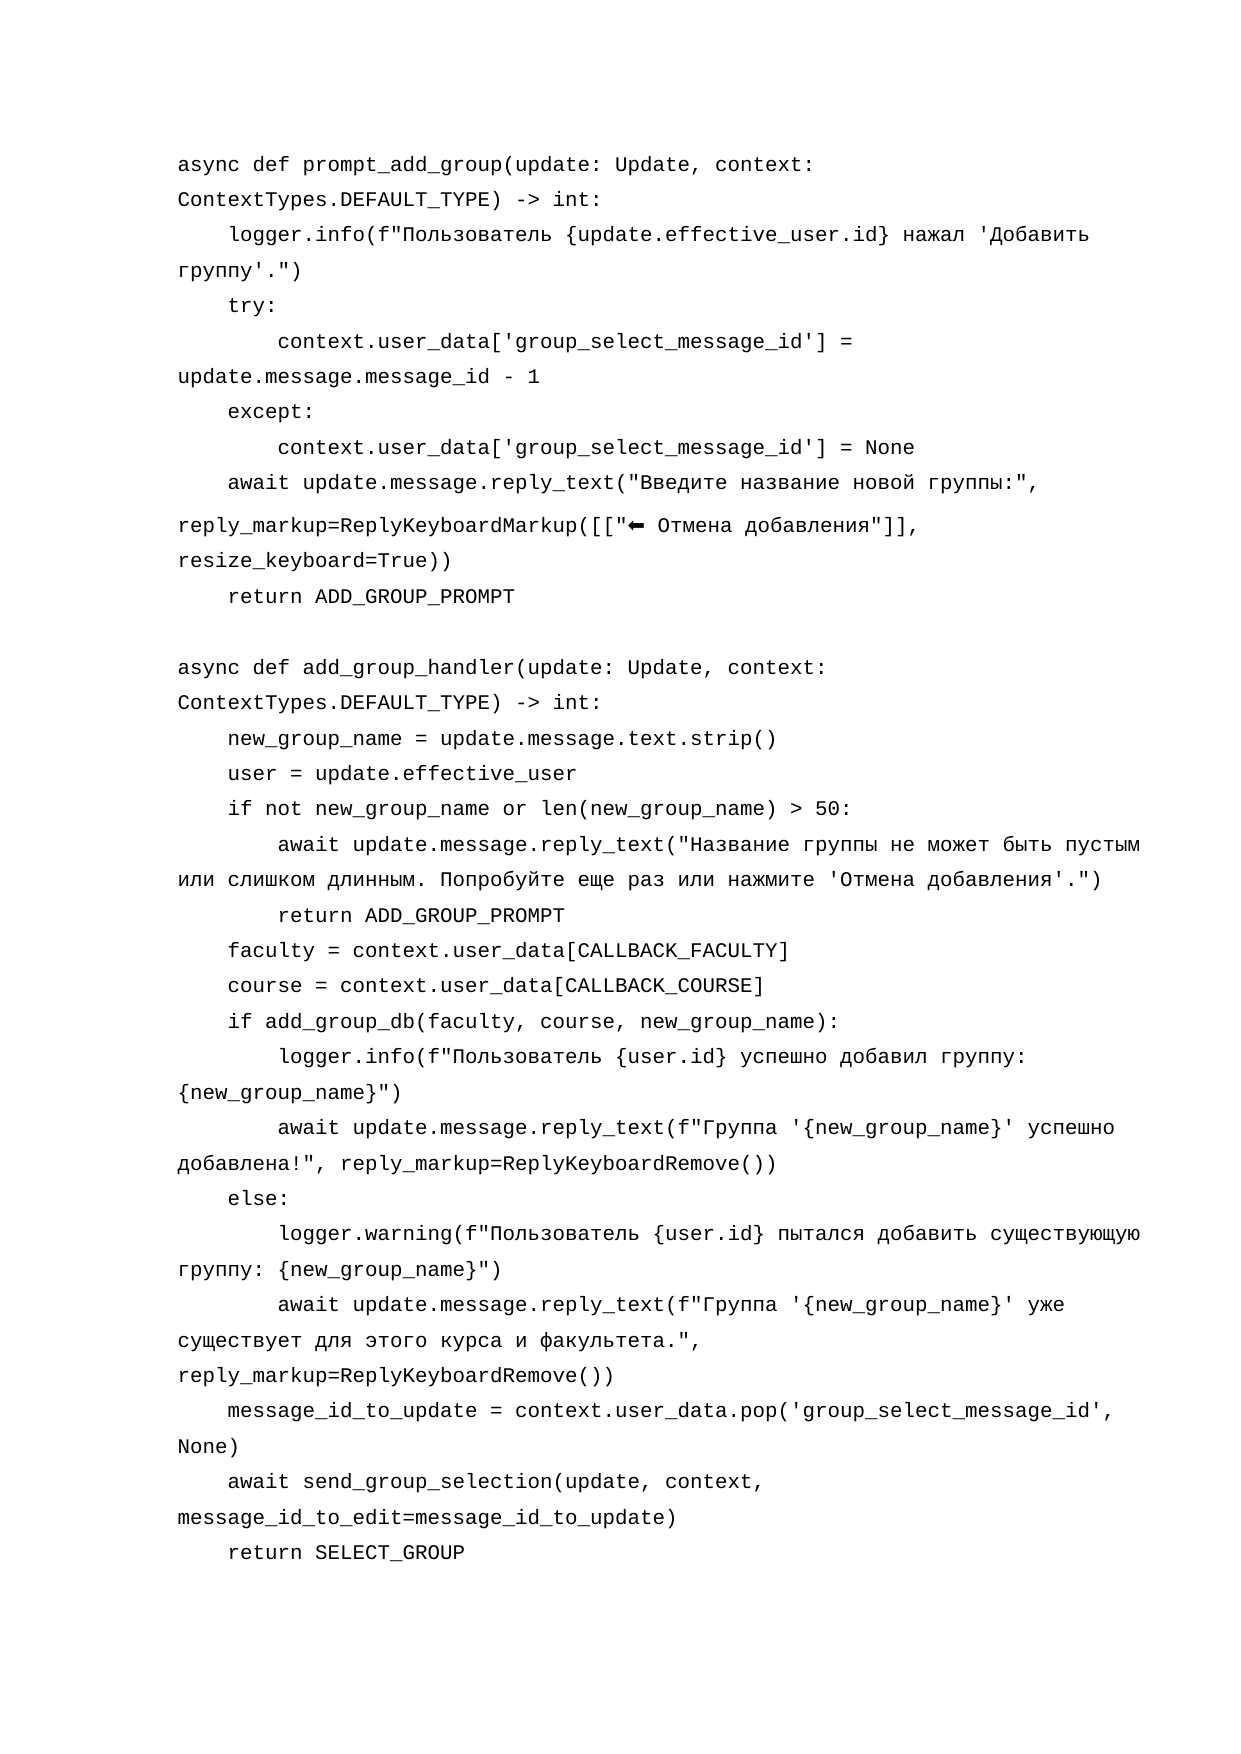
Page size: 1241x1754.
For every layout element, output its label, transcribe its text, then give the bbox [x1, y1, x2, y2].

text await update.message.reply_text(f"Группа '{new_group_name}' успешно добавлена!", reply_markup=ReplyKeyboardRemove()) [177, 1117, 1152, 1176]
text except: [177, 401, 1152, 425]
text async def add_group_handler(update: Update, context: ContextTypes.DEFAULT_TYPE) -> int: [177, 657, 1152, 716]
text if not new_group_name or len(new_group_name) > 50: [177, 798, 1152, 822]
text async def prompt_add_group(update: Update, context: ContextTypes.DEFAULT_TYPE) -> int: [177, 153, 1152, 213]
text return ADD_GROUP_PROMPT [177, 586, 1152, 609]
text try: [177, 295, 1152, 319]
text else: [177, 1188, 1152, 1212]
text logger.info(f"Пользователь {update.effective_user.id} нажал 'Добавить группу'.") [177, 224, 1152, 283]
text await update.message.reply_text(f"Группа '{new_group_name}' уже существует для этого курса и факультета.", reply_markup=ReplyKeyboardRemove()) [177, 1294, 1152, 1389]
text await send_group_selection(update, context, message_id_to_edit=message_id_to_update) [177, 1471, 1152, 1530]
text await update.message.reply_text("Введите название новой группы:", reply_markup=ReplyKeyboardMarkup([["⬅️ Отмена добавления"]], resize_keyboard=True)) [177, 472, 1152, 574]
text message_id_to_update = context.user_data.pop('group_select_message_id', None) [177, 1400, 1152, 1459]
text await update.message.reply_text("Название группы не может быть пустым или слишком длинным. Попробуйте еще раз или нажмите 'Отмена добавления'.") [177, 834, 1152, 893]
text course = context.user_data[CALLBACK_COURSE] [177, 975, 1152, 999]
text if add_group_db(faculty, course, new_group_name): [177, 1011, 1152, 1034]
text return ADD_GROUP_PROMPT [177, 904, 1152, 928]
text user = update.effective_user [177, 763, 1152, 787]
text new_group_name = update.message.text.strip() [177, 727, 1152, 751]
text context.user_data['group_select_message_id'] = update.message.message_id - 1 [177, 331, 1152, 390]
text logger.warning(f"Пользователь {user.id} пытался добавить существующую группу: {new_group_name}") [177, 1223, 1152, 1282]
text return SELECT_GROUP [177, 1542, 1152, 1566]
text logger.info(f"Пользователь {user.id} успешно добавил группу: {new_group_name}") [177, 1046, 1152, 1105]
text faculty = context.user_data[CALLBACK_FACULTY] [177, 940, 1152, 964]
text context.user_data['group_select_message_id'] = None [177, 437, 1152, 461]
